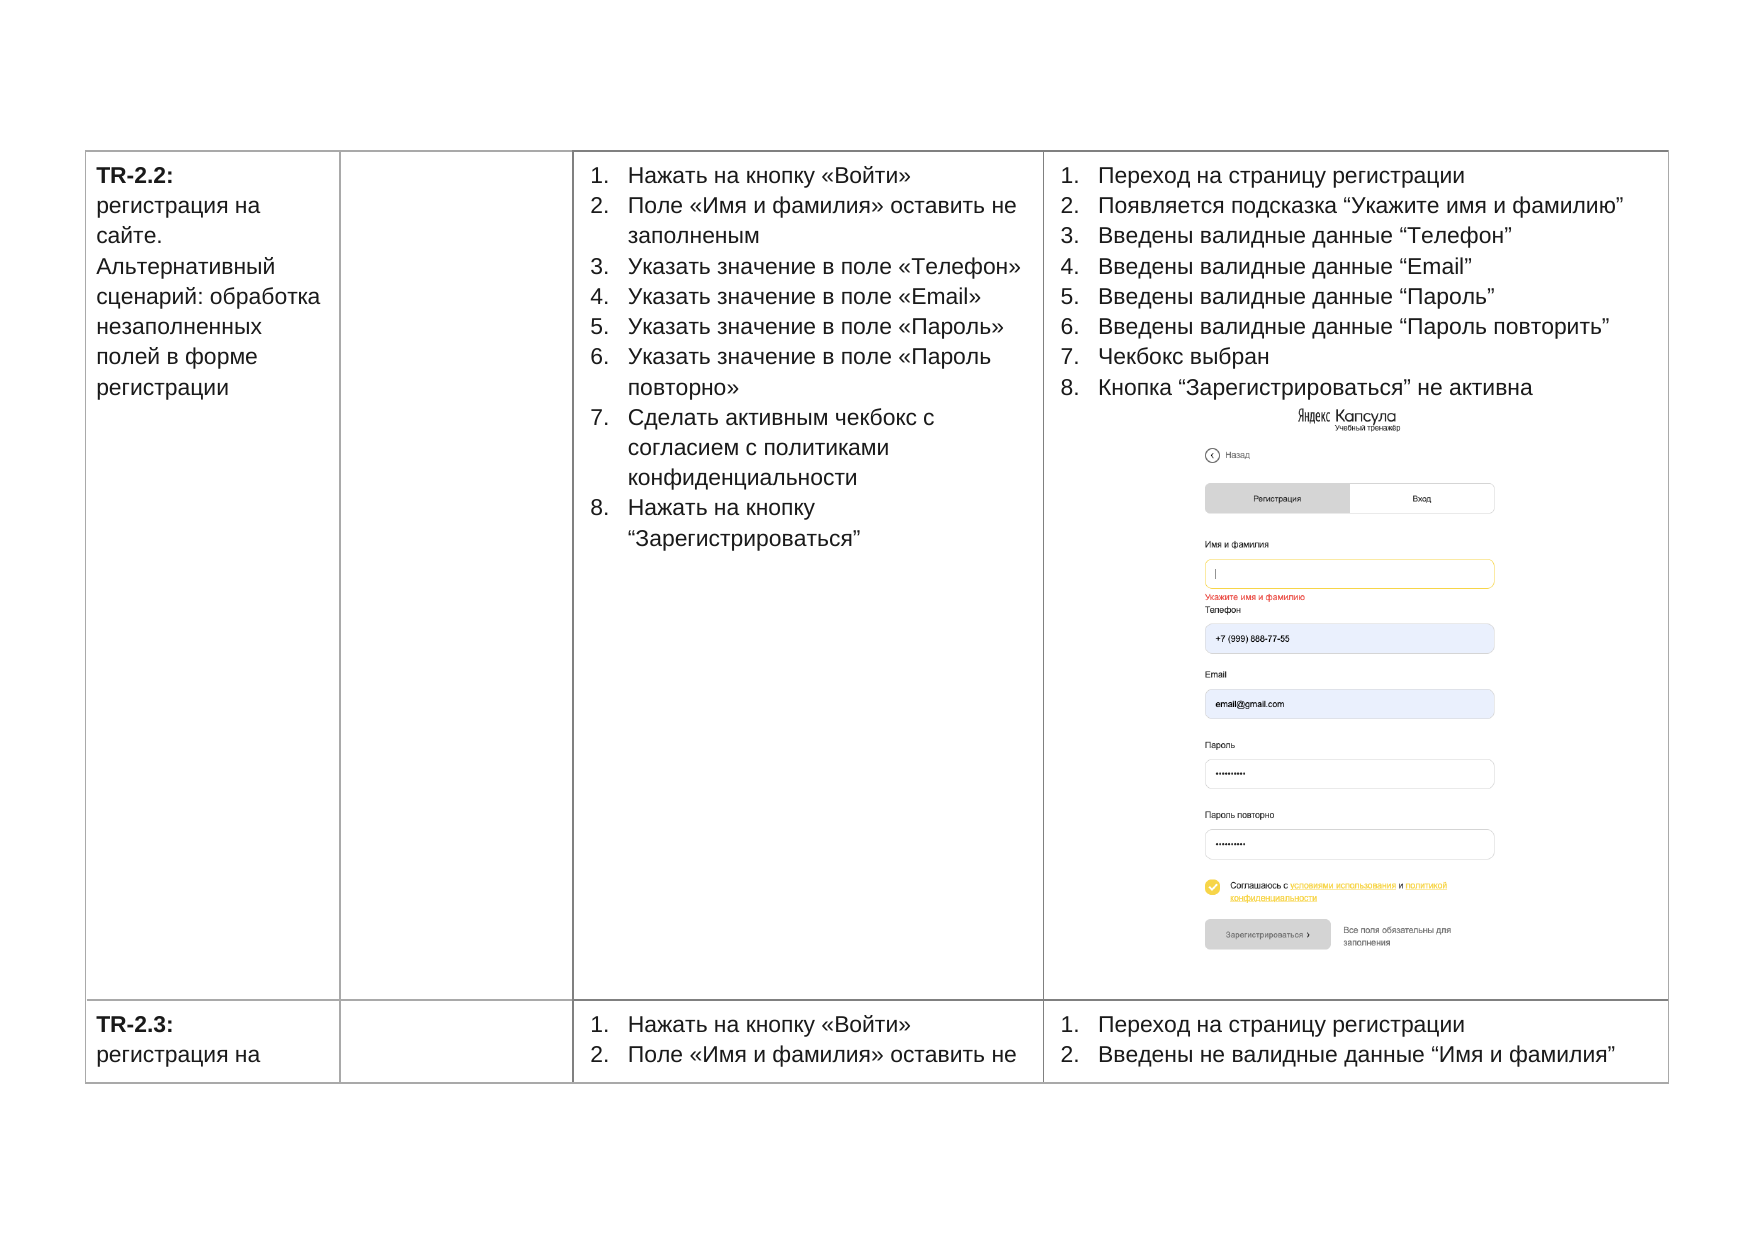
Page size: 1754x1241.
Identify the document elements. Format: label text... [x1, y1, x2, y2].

table_cell [341, 152, 572, 999]
picture [1053, 403, 1657, 985]
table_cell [574, 1001, 1043, 1082]
table_cell TR-2.2: регистрация на сайте. Альтернативный сценарий: обработка незаполненных полей в форме регистрации [86, 152, 339, 999]
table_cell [1044, 1001, 1668, 1082]
table_cell Переход на страницу регистрации Появляется подсказка “Укажите имя и фамилию” Введены валидные данные “Телефон” Введены валидные данные “Email” Введены валидные данные “Пароль” Введены валидные данные “Пароль повторить” Чекбокс выбран Кнопка “Зарегистрироваться” не активна [1044, 152, 1668, 999]
table_cell [341, 1001, 572, 1082]
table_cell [86, 1000, 339, 1082]
table_cell Нажать на кнопку «Войти» Поле «Имя и фамилия» оставить не заполненым Указать значение в поле «Телефон» Указать значение в поле «Email» Указать значение в поле «Пароль» Указать значение в поле «Пароль повторно» Сделать активным чекбокс с согласием с политиками конфиденциальности Нажать на кнопку “Зарегистрироваться” [574, 152, 1043, 999]
